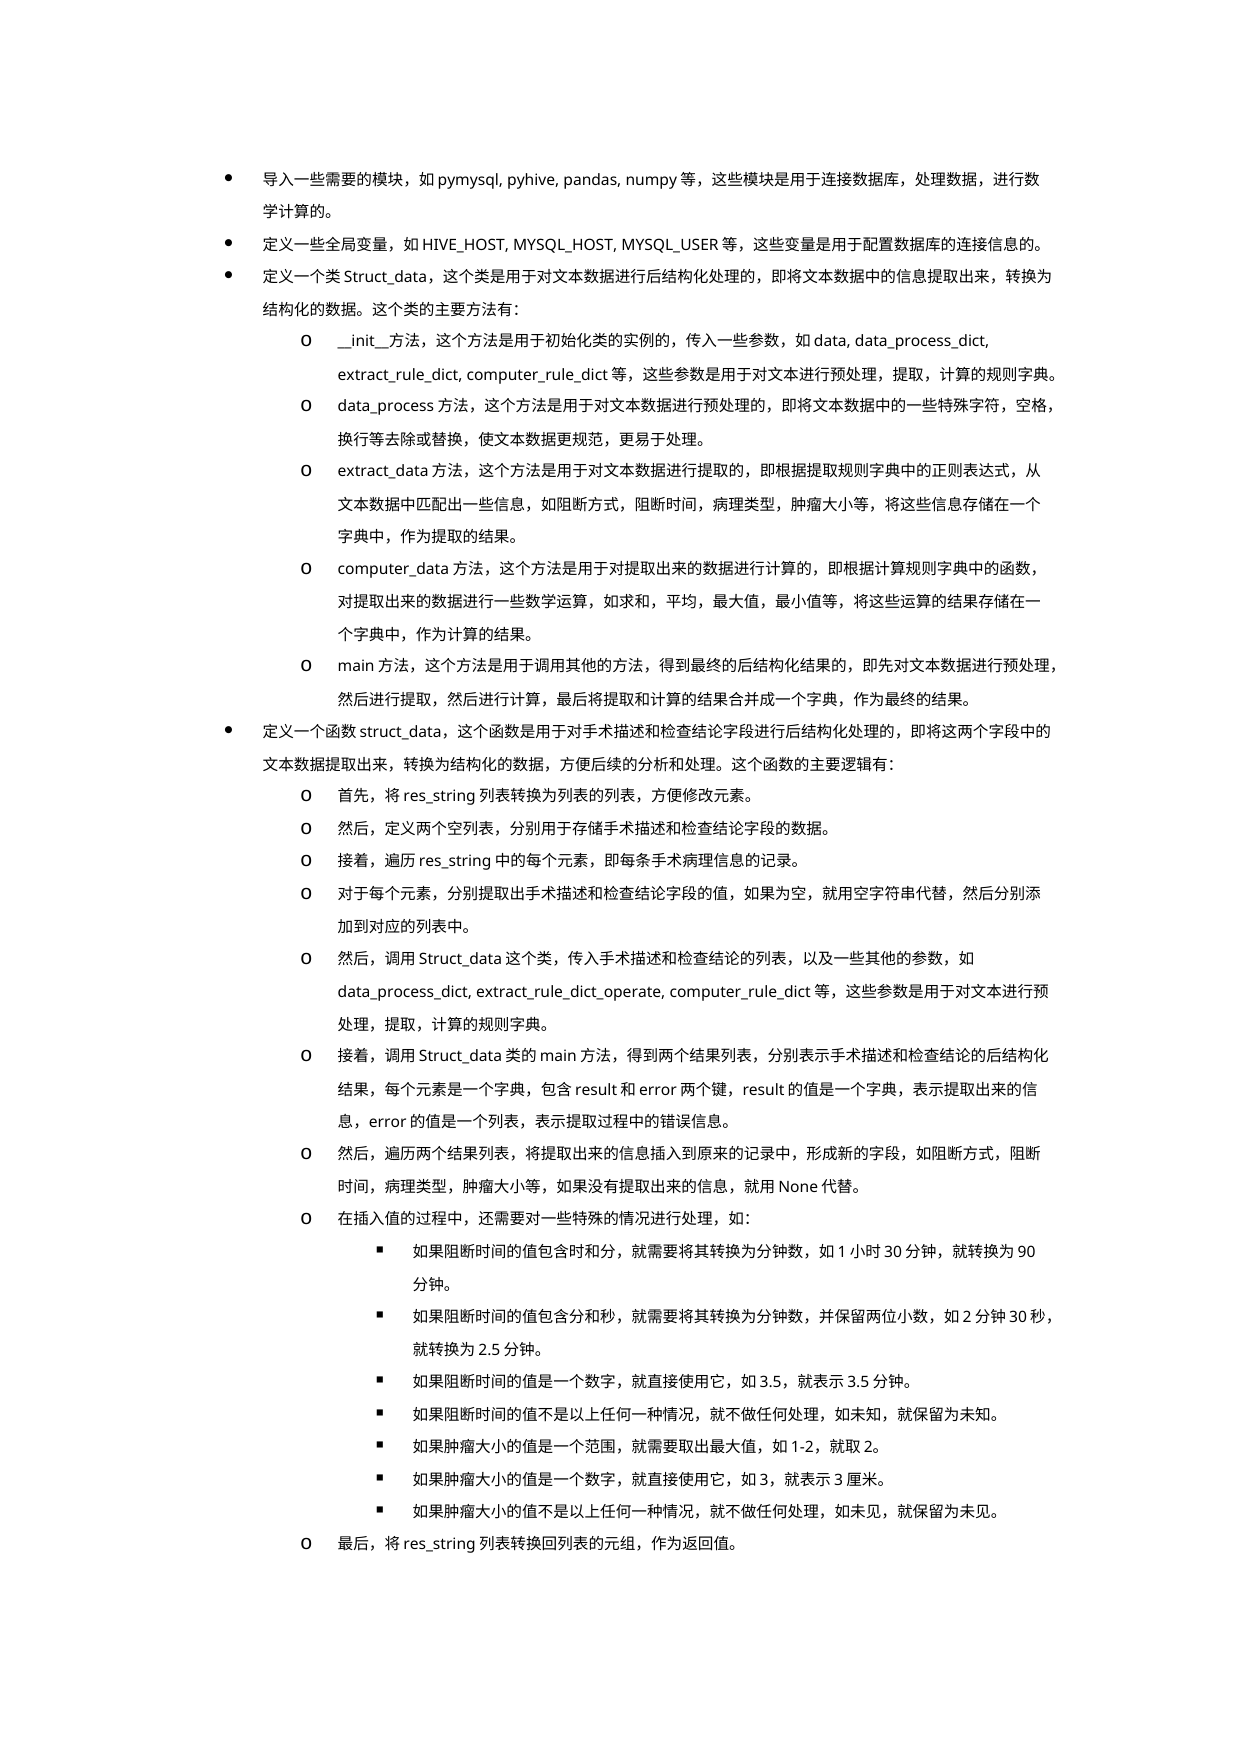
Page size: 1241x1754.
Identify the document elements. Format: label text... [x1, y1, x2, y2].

list 如果肿瘤大小的值是一个数字，就直接使用它，如3，就表示3厘米。 [375, 1462, 1053, 1494]
list 接着，遍历res_string中的每个元素，即每条手术病理信息的记录。 [300, 844, 1053, 877]
list 对于每个元素，分别提取出手术描述和检查结论字段的值，如果为空，就用空字符串代替，然后分别添加到对应的列表中。 [300, 877, 1053, 942]
list 首先，将res_string列表转换为列表的列表，方便修改元素。 [300, 779, 1053, 812]
list 如果肿瘤大小的值是一个范围，就需要取出最大值，如1-2，就取2。 [375, 1429, 1053, 1462]
list 如果肿瘤大小的值不是以上任何一种情况，就不做任何处理，如未见，就保留为未见。 [375, 1494, 1053, 1527]
list 接着，调用Struct_data类的main方法，得到两个结果列表，分别表示手术描述和检查结论的后结构化结果，每个元素是一个字典，包含result和error两个键，result的值是一个字典，表示提取出来的信息，error的值是一个列表，表示提取过程中的错误信息。 [300, 1039, 1053, 1137]
list 如果阻断时间的值包含分和秒，就需要将其转换为分钟数，并保留两位小数，如2分钟30秒，就转换为2.5分钟。 [375, 1299, 1053, 1364]
list __init__方法，这个方法是用于初始化类的实例的，传入一些参数，如data, data_process_dict, extract_rule_dict, computer_rule_dict等，这些参数是用于对文本进行预处理，提取，计算的规则字典。 [300, 324, 1053, 389]
list 最后，将res_string列表转换回列表的元组，作为返回值。 [300, 1527, 1053, 1559]
list 在插入值的过程中，还需要对一些特殊的情况进行处理，如： [300, 1202, 1053, 1234]
list computer_data方法，这个方法是用于对提取出来的数据进行计算的，即根据计算规则字典中的函数，对提取出来的数据进行一些数学运算，如求和，平均，最大值，最小值等，将这些运算的结果存储在一个字典中，作为计算的结果。 [300, 552, 1053, 649]
list 如果阻断时间的值不是以上任何一种情况，就不做任何处理，如未知，就保留为未知。 [375, 1397, 1053, 1429]
list 如果阻断时间的值包含时和分，就需要将其转换为分钟数，如1小时30分钟，就转换为90分钟。 [375, 1234, 1053, 1299]
list extract_data方法，这个方法是用于对文本数据进行提取的，即根据提取规则字典中的正则表达式，从文本数据中匹配出一些信息，如阻断方式，阻断时间，病理类型，肿瘤大小等，将这些信息存储在一个字典中，作为提取的结果。 [300, 454, 1053, 552]
list 定义一个类Struct_data，这个类是用于对文本数据进行后结构化处理的，即将文本数据中的信息提取出来，转换为结构化的数据。这个类的主要方法有： [225, 259, 1053, 324]
list 然后，定义两个空列表，分别用于存储手术描述和检查结论字段的数据。 [300, 812, 1053, 844]
list 导入一些需要的模块，如pymysql, pyhive, pandas, numpy等，这些模块是用于连接数据库，处理数据，进行数学计算的。 [225, 162, 1053, 227]
list 定义一个函数struct_data，这个函数是用于对手术描述和检查结论字段进行后结构化处理的，即将这两个字段中的文本数据提取出来，转换为结构化的数据，方便后续的分析和处理。这个函数的主要逻辑有： [225, 714, 1053, 779]
list data_process方法，这个方法是用于对文本数据进行预处理的，即将文本数据中的一些特殊字符，空格，换行等去除或替换，使文本数据更规范，更易于处理。 [300, 389, 1053, 454]
list 然后，遍历两个结果列表，将提取出来的信息插入到原来的记录中，形成新的字段，如阻断方式，阻断时间，病理类型，肿瘤大小等，如果没有提取出来的信息，就用None代替。 [300, 1137, 1053, 1202]
list 然后，调用Struct_data这个类，传入手术描述和检查结论的列表，以及一些其他的参数，如data_process_dict, extract_rule_dict_operate, computer_rule_dict等，这些参数是用于对文本进行预处理，提取，计算的规则字典。 [300, 942, 1053, 1039]
list 定义一些全局变量，如HIVE_HOST, MYSQL_HOST, MYSQL_USER等，这些变量是用于配置数据库的连接信息的。 [225, 227, 1053, 259]
list main方法，这个方法是用于调用其他的方法，得到最终的后结构化结果的，即先对文本数据进行预处理，然后进行提取，然后进行计算，最后将提取和计算的结果合并成一个字典，作为最终的结果。 [300, 649, 1053, 714]
list 如果阻断时间的值是一个数字，就直接使用它，如3.5，就表示3.5分钟。 [375, 1364, 1053, 1397]
